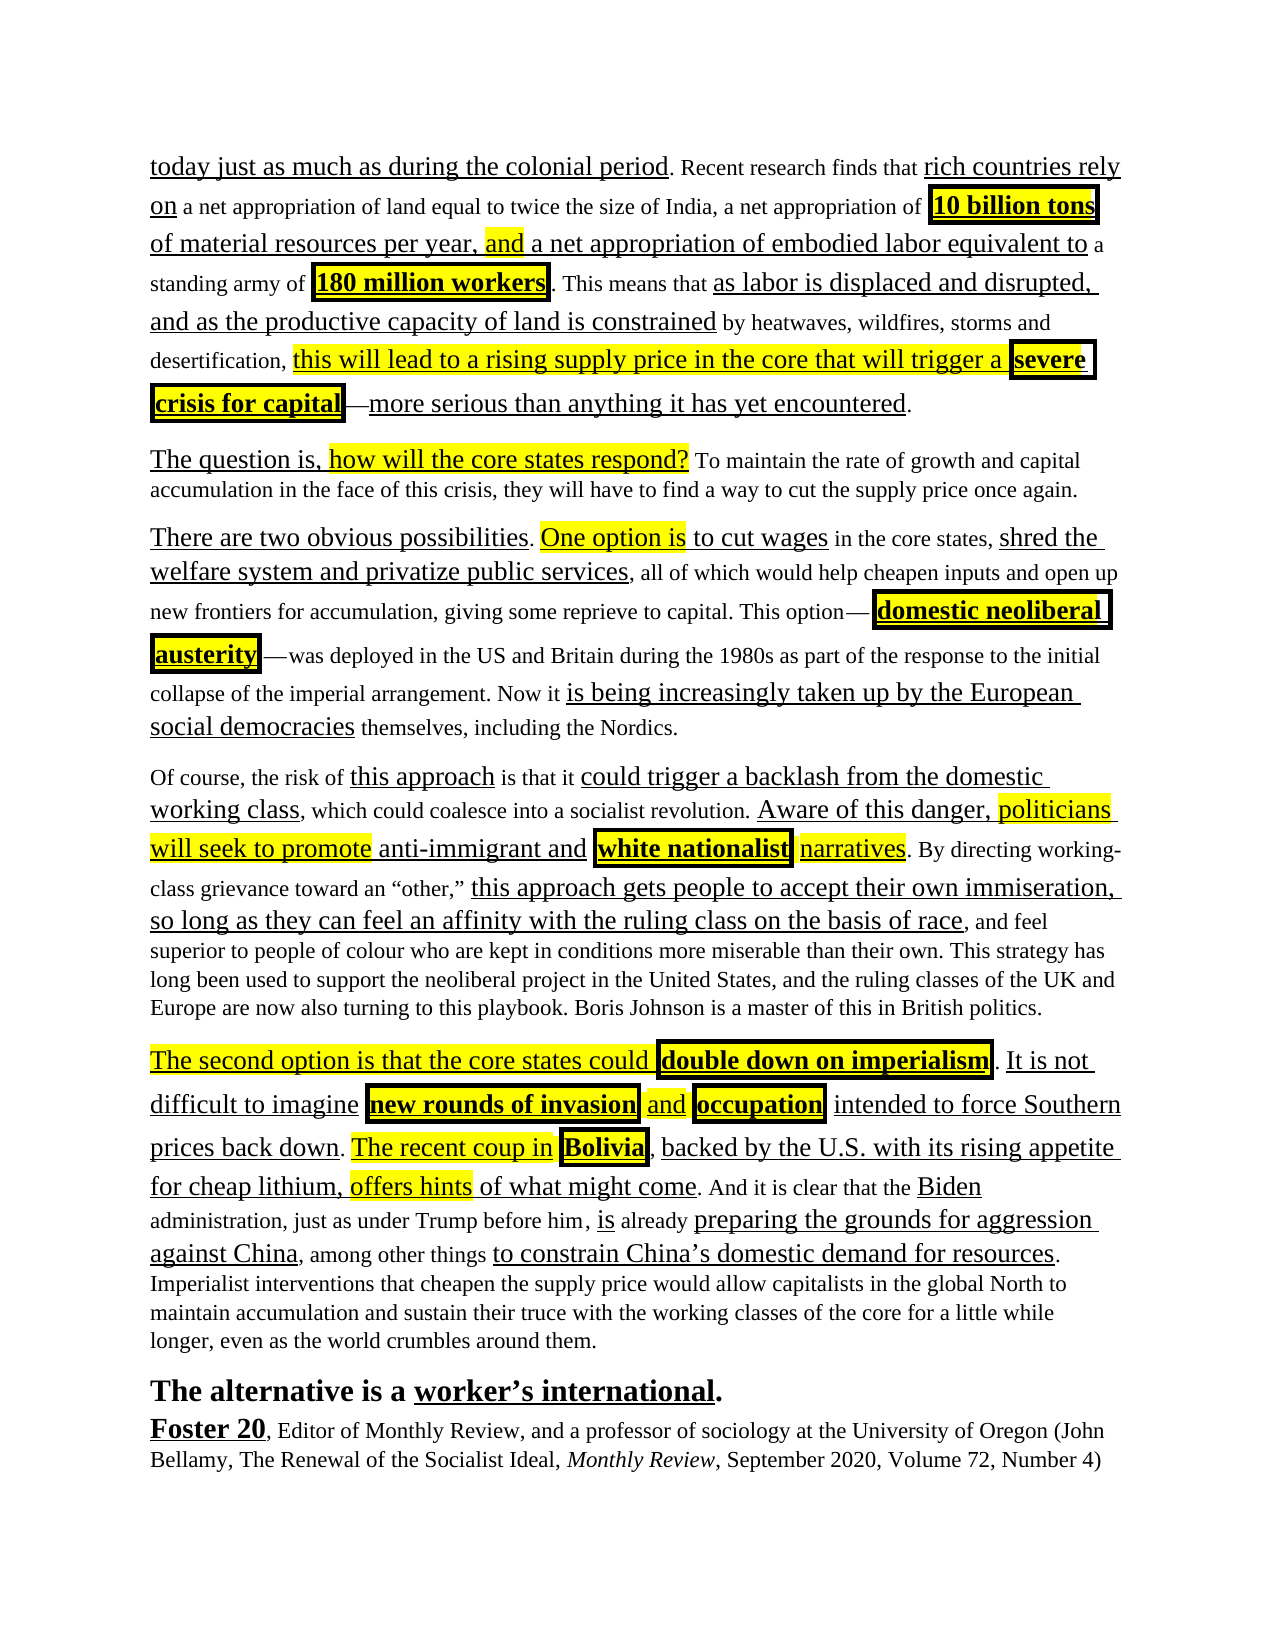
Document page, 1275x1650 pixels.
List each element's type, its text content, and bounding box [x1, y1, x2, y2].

text Foster 20, Editor of Monthly Review, and a professor of sociology at the University of Oregon (John Bellamy, The Renewal of the Socialist Ideal, Monthly Review, September 2020, Volume 72, Number 4) [150, 1411, 1125, 1473]
text There are two obvious possibilities. One option is to cut wages in the core states, shred the welfare system and privatize public services, all of which would help cheapen inputs and open up new frontiers for accumulation, giving some reprieve to capital. This option — domestic neoliberal austerity — was deployed in the US and Britain during the 1980s as part of the response to the initial collapse of the imperial arrangement. Now it is being increasingly taken up by the European social democracies themselves, including the Nordics. [150, 521, 1125, 741]
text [150, 150, 1125, 423]
text The second option is that the core states could double down on imperialism. It is not difficult to imagine new rounds of invasion and occupation intended to force Southern prices back down. The recent coup in Bolivia, backed by the U.S. with its rising appetite for cheap lithium, offers hints of what might come. And it is clear that the Biden administration, just as under Trump before him , is already preparing the grounds for aggression against China, among other things to constrain China’s domestic demand for resources. Imperialist interventions that cheapen the supply price would allow capitalists in the global North to maintain accumulation and sustain their truce with the working classes of the core for a little while longer, even as the world crumbles around them. [150, 1039, 1125, 1353]
text Of course, the risk of this approach is that it could trigger a backlash from the domestic working class, which could coalesce into a socialist revolution. Aware of this danger, politicians will seek to promote anti-immigrant and white nationalist narratives. By directing working-class grievance toward an “other,” this approach gets people to accept their own immiseration, so long as they can feel an affinity with the ruling class on the basis of race, and feel superior to people of colour who are kept in conditions more miserable than their own. This strategy has long been used to support the neoliberal project in the United States, and the ruling classes of the UK and Europe are now also turning to this playbook. Boris Johnson is a master of this in British politics. [150, 760, 1125, 1021]
text The question is, how will the core states respond? To maintain the rate of growth and capital accumulation in the face of this crisis, they will have to find a way to cut the supply price once again. [150, 443, 1125, 503]
subtitle The alternative is a worker’s international. [150, 1372, 1125, 1408]
